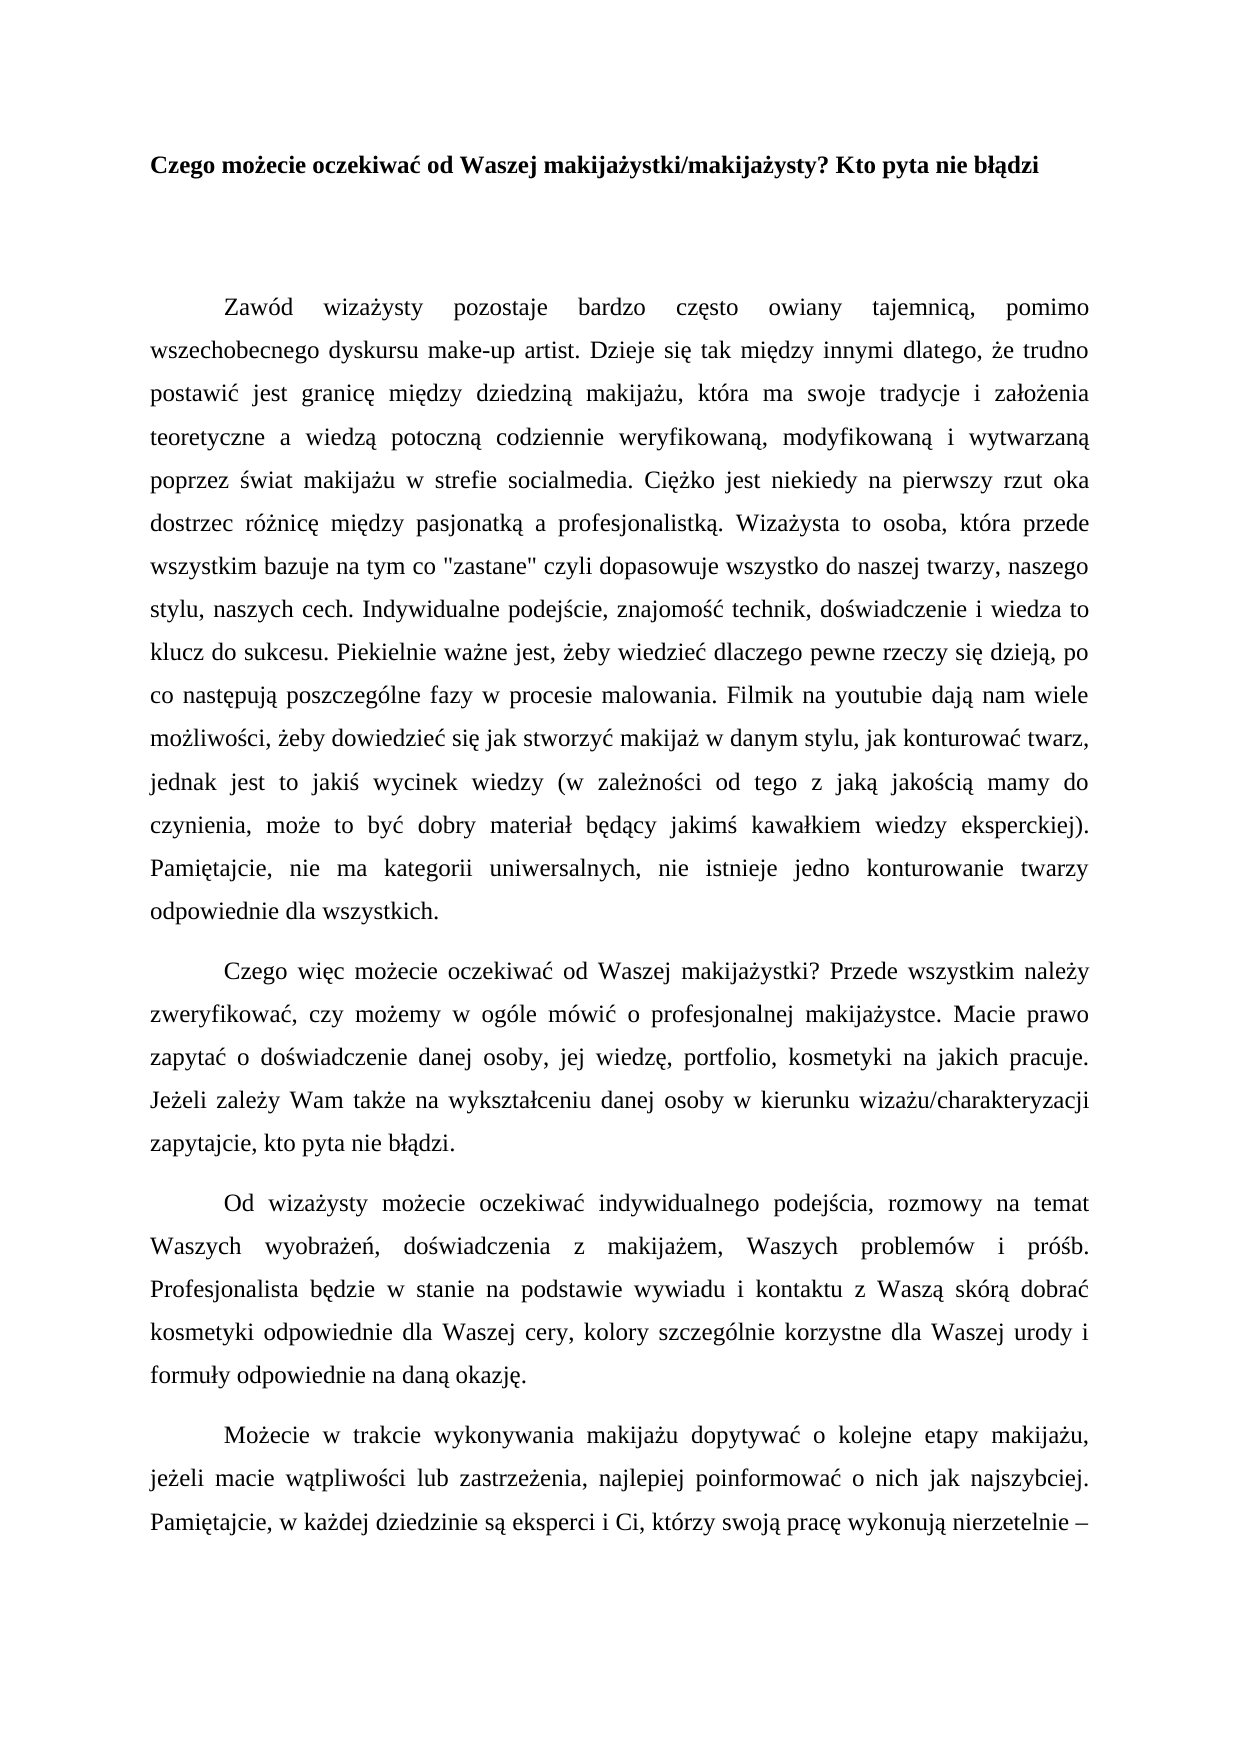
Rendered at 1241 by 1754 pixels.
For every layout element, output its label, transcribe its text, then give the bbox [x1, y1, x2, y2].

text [150, 1420, 1090, 1535]
text Czego możecie oczekiwać od Waszej makijażystki/makijażysty? Kto pyta nie błądzi [150, 150, 1090, 179]
text Czego więc możecie oczekiwać od Waszej makijażystki? Przede wszystkim należy zweryfikować, czy możemy w ogóle mówić o profesjonalnej makijażystce. Macie prawo zapytać o doświadczenie danej osoby, jej wiedzę, portfolio, kosmetyki na jakich pracuje. Jeżeli zależy Wam także na wykształceniu danej osoby w kierunku wizażu/charakteryzacji zapytajcie, kto pyta nie błądzi. [150, 956, 1090, 1157]
text Zawód wizażysty pozostaje bardzo często owiany tajemnicą, pomimo wszechobecnego dyskursu make-up artist. Dzieje się tak między innymi dlatego, że trudno postawić jest granicę między dziedziną makijażu, która ma swoje tradycje i założenia teoretyczne a wiedzą potoczną codziennie weryfikowaną, modyfikowaną i wytwarzaną poprzez świat makijażu w strefie socialmedia. Ciężko jest niekiedy na pierwszy rzut oka dostrzec różnicę między pasjonatką a profesjonalistką. Wizażysta to osoba, która przede wszystkim bazuje na tym co "zastane" czyli dopasowuje wszystko do naszej twarzy, naszego stylu, naszych cech. Indywidualne podejście, znajomość technik, doświadczenie i wiedza to klucz do sukcesu. Piekielnie ważne jest, żeby wiedzieć dlaczego pewne rzeczy się dzieją, po co następują poszczególne fazy w procesie malowania. Filmik na youtubie dają nam wiele możliwości, żeby dowiedzieć się jak stworzyć makijaż w danym stylu, jak konturować twarz, jednak jest to jakiś wycinek wiedzy (w zależności od tego z jaką jakością mamy do czynienia, może to być dobry materiał będący jakimś kawałkiem wiedzy eksperckiej). Pamiętajcie, nie ma kategorii uniwersalnych, nie istnieje jedno konturowanie twarzy odpowiednie dla wszystkich. [150, 292, 1090, 925]
text Od wizażysty możecie oczekiwać indywidualnego podejścia, rozmowy na temat Waszych wyobrażeń, doświadczenia z makijażem, Waszych problemów i próśb. Profesjonalista będzie w stanie na podstawie wywiadu i kontaktu z Waszą skórą dobrać kosmetyki odpowiednie dla Waszej cery, kolory szczególnie korzystne dla Waszej urody i formuły odpowiednie na daną okazję. [150, 1188, 1090, 1389]
